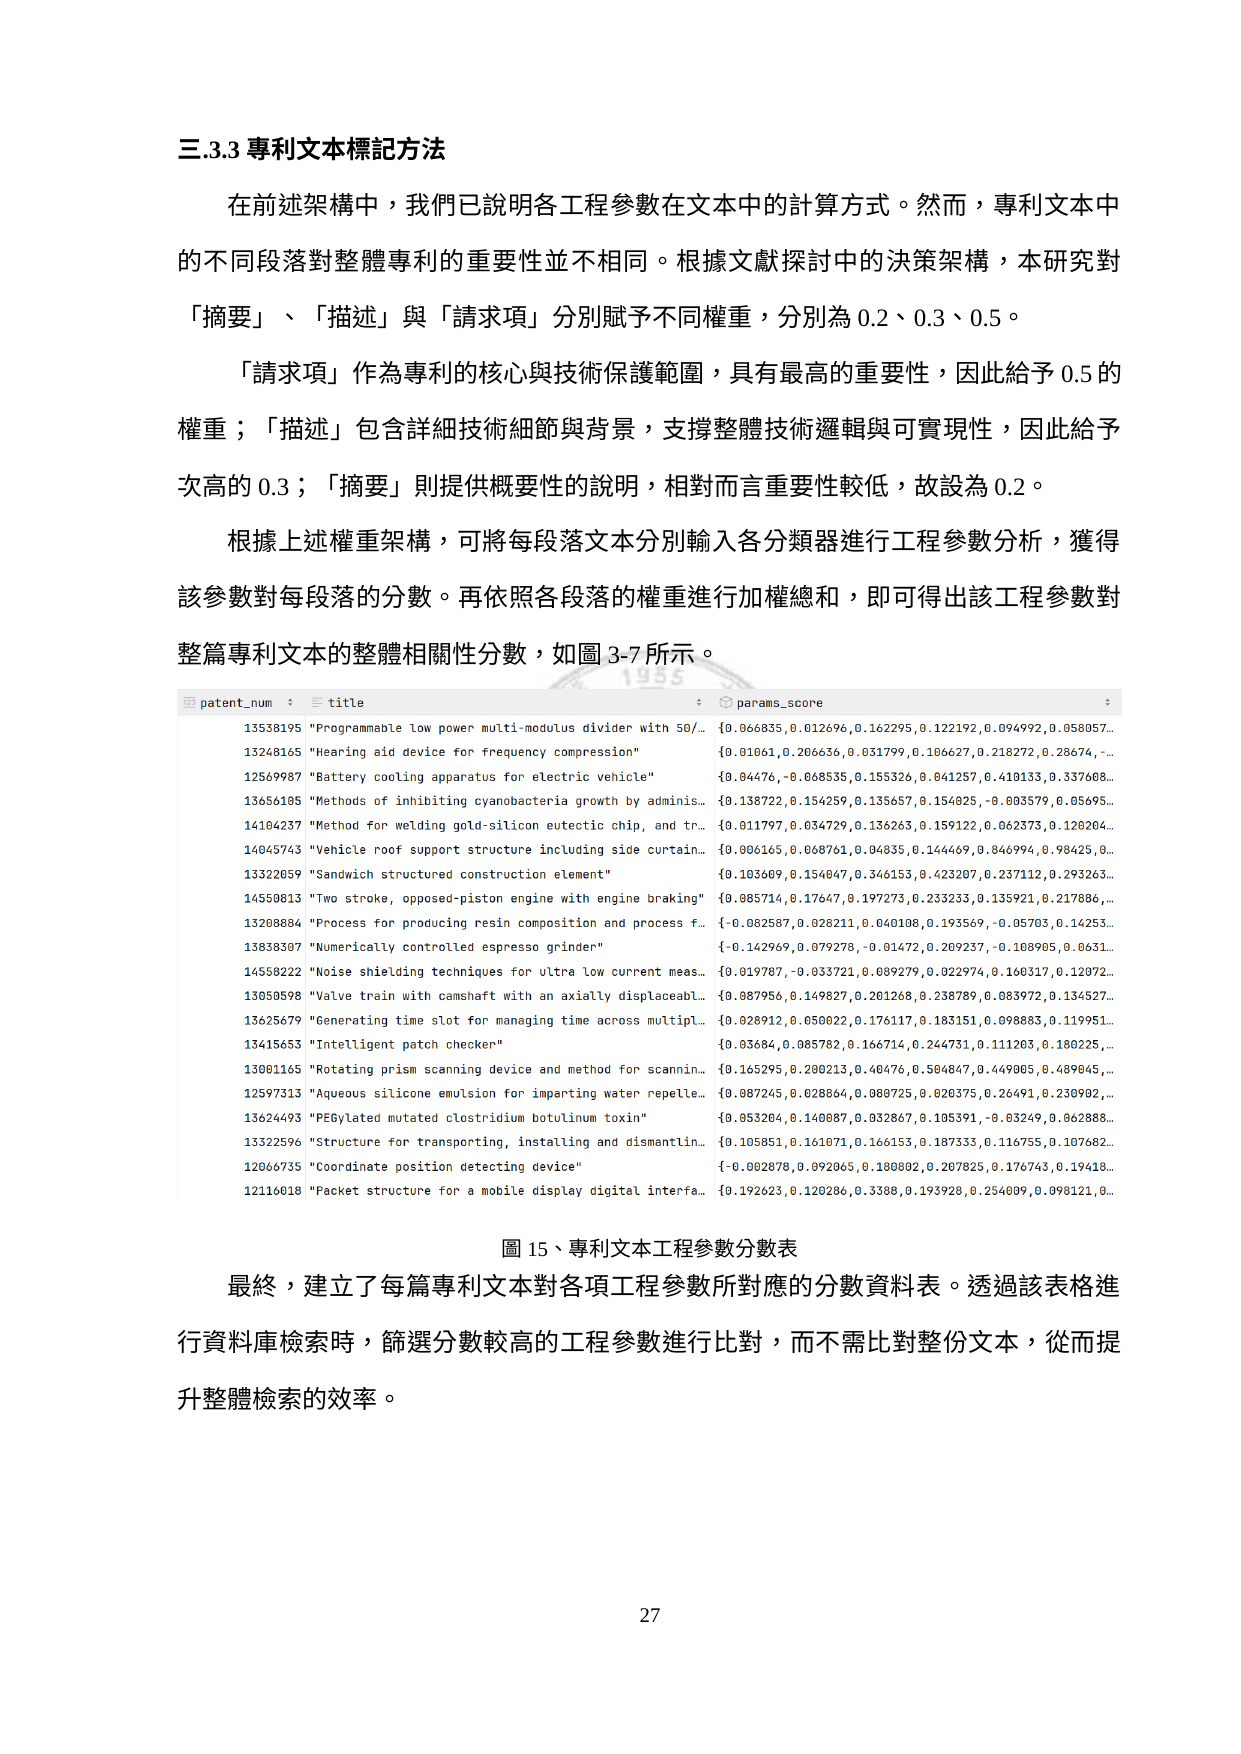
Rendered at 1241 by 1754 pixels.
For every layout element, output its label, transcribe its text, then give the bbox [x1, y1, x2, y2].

picture [177, 671, 1123, 1200]
text 在前述架構中，我們已說明各工程參數在文本中的計算方式。然而，專利文本中的不同段落對整體專利的重要性並不相同。根據文獻探討中的決策架構，本研究對「摘要」、「描述」與「請求項」分別賦予不同權重，分別為0.2、0.3、0.5。 [177, 185, 1122, 335]
text 圖 15、專利文本工程參數分數表 [177, 1228, 1122, 1266]
text 「請求項」作為專利的核心與技術保護範圍，具有最高的重要性，因此給予0.5的權重；「描述」包含詳細技術細節與背景，支撐整體技術邏輯與可實現性，因此給予次高的 0.3；「摘要」則提供概要性的說明，相對而言重要性較低，故設為0.2。 [177, 353, 1122, 503]
text 根據上述權重架構，可將每段落文本分別輸入各分類器進行工程參數分析，獲得該參數對每段落的分數。再依照各段落的權重進行加權總和，即可得出該工程參數對整篇專利文本的整體相關性分數，如圖3-7所示。 [177, 521, 1122, 671]
text 最終，建立了每篇專利文本對各項工程參數所對應的分數資料表。透過該表格進行資料庫檢索時，篩選分數較高的工程參數進行比對，而不需比對整份文本，從而提升整體檢索的效率。 [177, 1266, 1122, 1416]
subtitle 專利文本標記方法 [177, 129, 1122, 167]
